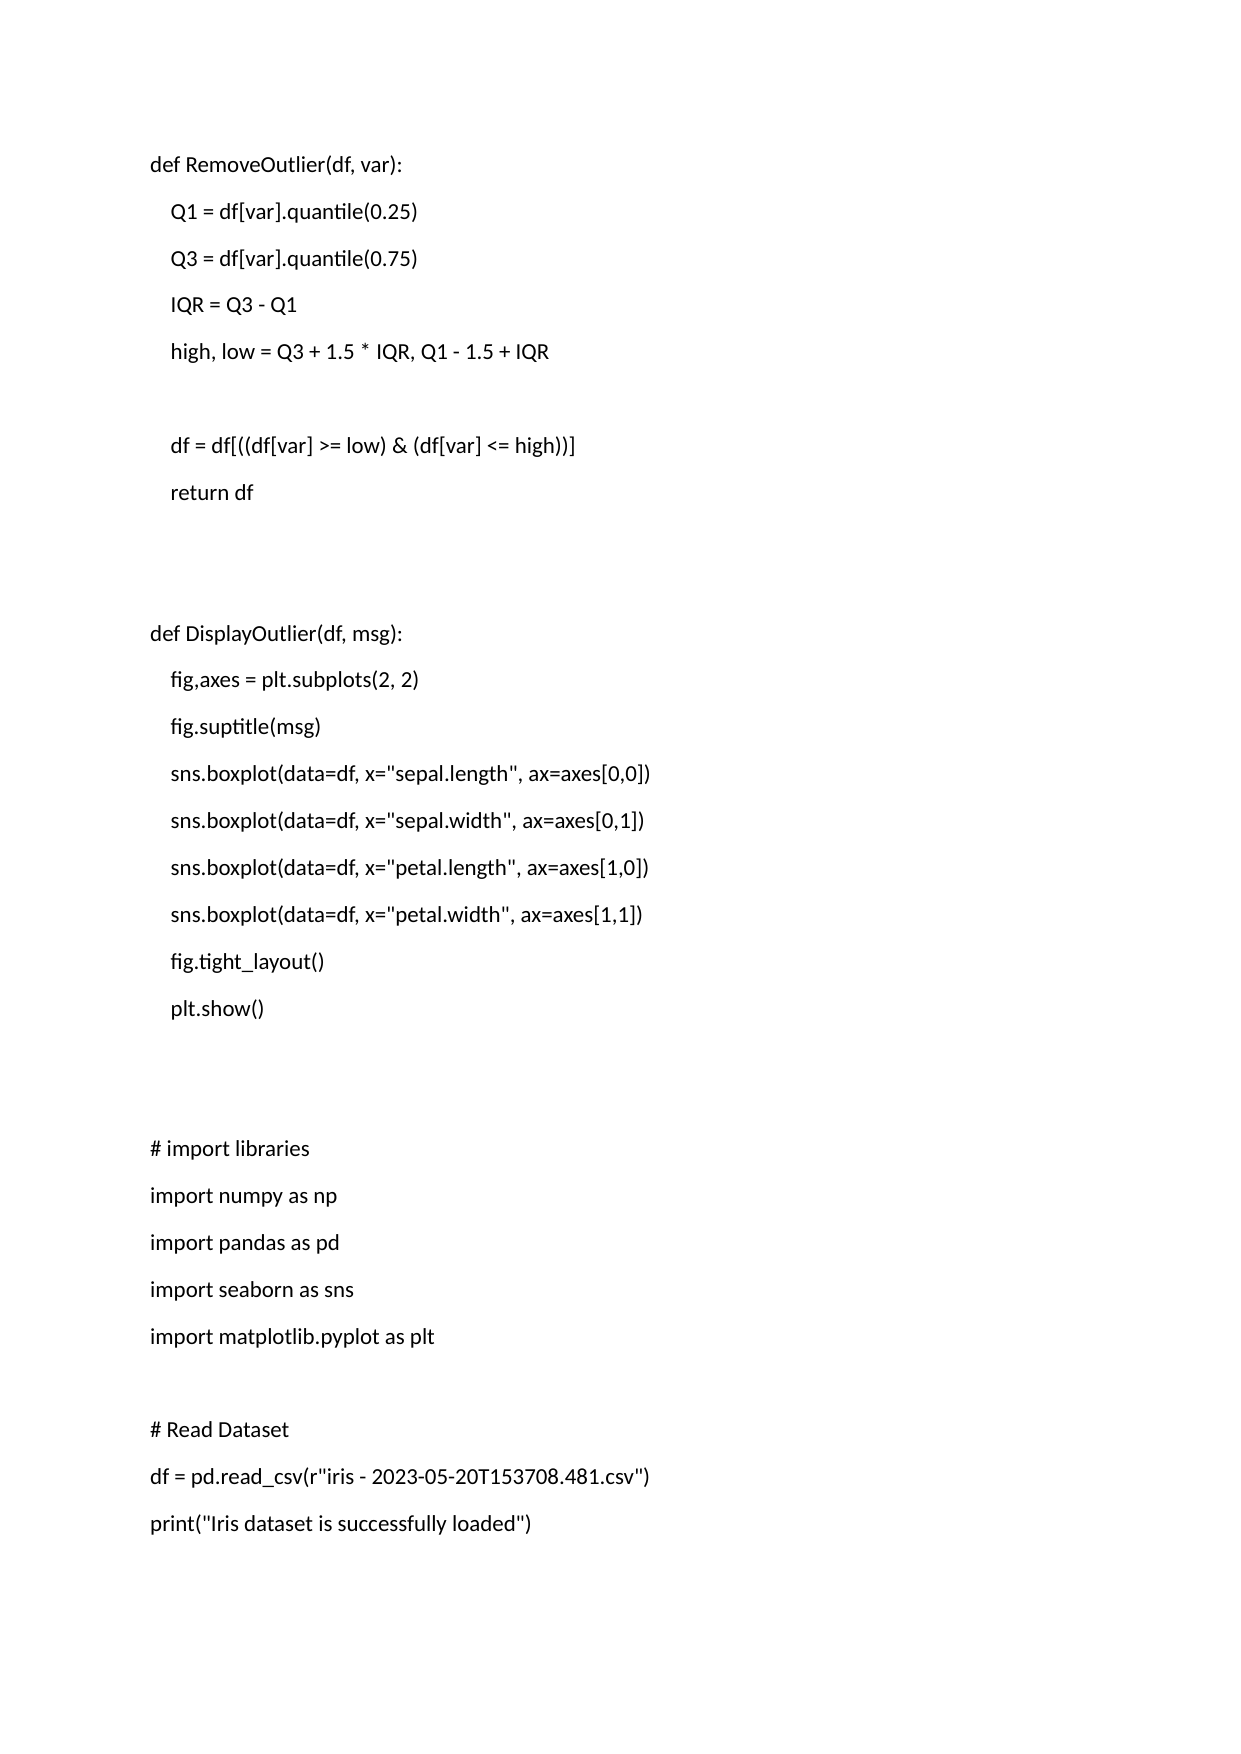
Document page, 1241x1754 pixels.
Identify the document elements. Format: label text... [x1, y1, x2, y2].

text df = pd.read_csv(r"iris - 2023-05-20T153708.481.csv") [150, 1462, 1090, 1491]
text fig.suptitle(msg) [150, 712, 1090, 741]
text df = df[((df[var] >= low) & (df[var] <= high))] [150, 431, 1090, 459]
text fig.tight_layout() [150, 947, 1090, 975]
text import numpy as np [150, 1181, 1090, 1209]
text plt.show() [150, 994, 1090, 1022]
text import pandas as pd [150, 1228, 1090, 1256]
text # import libraries [150, 1134, 1090, 1162]
text Q1 = df[var].quantile(0.25) [150, 197, 1090, 225]
text import matplotlib.pyplot as plt [150, 1322, 1090, 1350]
text sns.boxplot(data=df, x="petal.length", ax=axes[1,0]) [150, 853, 1090, 881]
text fig,axes = plt.subplots(2, 2) [150, 666, 1090, 694]
text return df [150, 478, 1090, 506]
text IQR = Q3 - Q1 [150, 291, 1090, 319]
text print("Iris dataset is successfully loaded") [150, 1509, 1090, 1537]
text import seaborn as sns [150, 1275, 1090, 1303]
text sns.boxplot(data=df, x="petal.width", ax=axes[1,1]) [150, 900, 1090, 928]
text Q3 = df[var].quantile(0.75) [150, 244, 1090, 272]
text sns.boxplot(data=df, x="sepal.length", ax=axes[0,0]) [150, 759, 1090, 787]
text high, low = Q3 + 1.5 * IQR, Q1 - 1.5 + IQR [150, 337, 1090, 366]
text def DisplayOutlier(df, msg): [150, 619, 1090, 647]
text sns.boxplot(data=df, x="sepal.width", ax=axes[0,1]) [150, 806, 1090, 834]
text # Read Dataset [150, 1416, 1090, 1444]
text def RemoveOutlier(df, var): [150, 150, 1090, 178]
